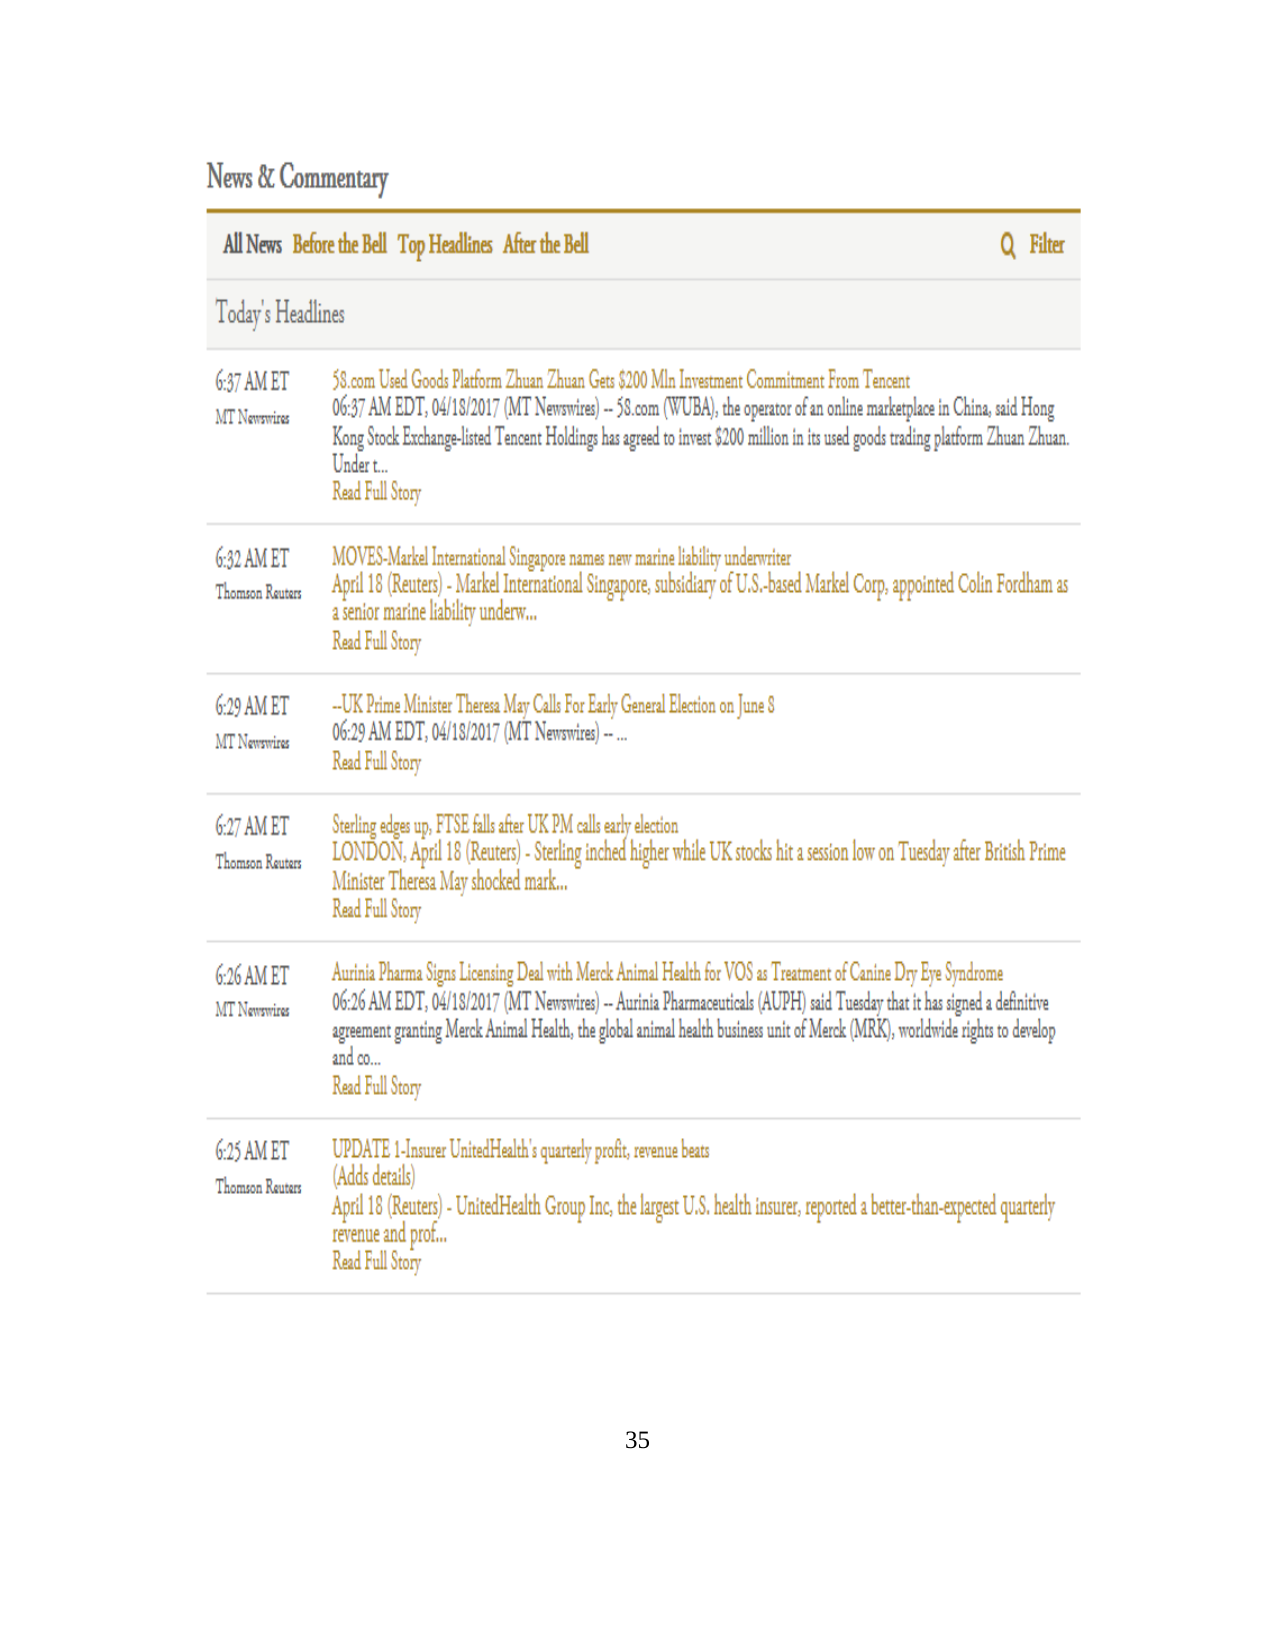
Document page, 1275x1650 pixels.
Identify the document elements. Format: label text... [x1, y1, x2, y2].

picture [186, 150, 1089, 1310]
text 35 [150, 1425, 1125, 1453]
